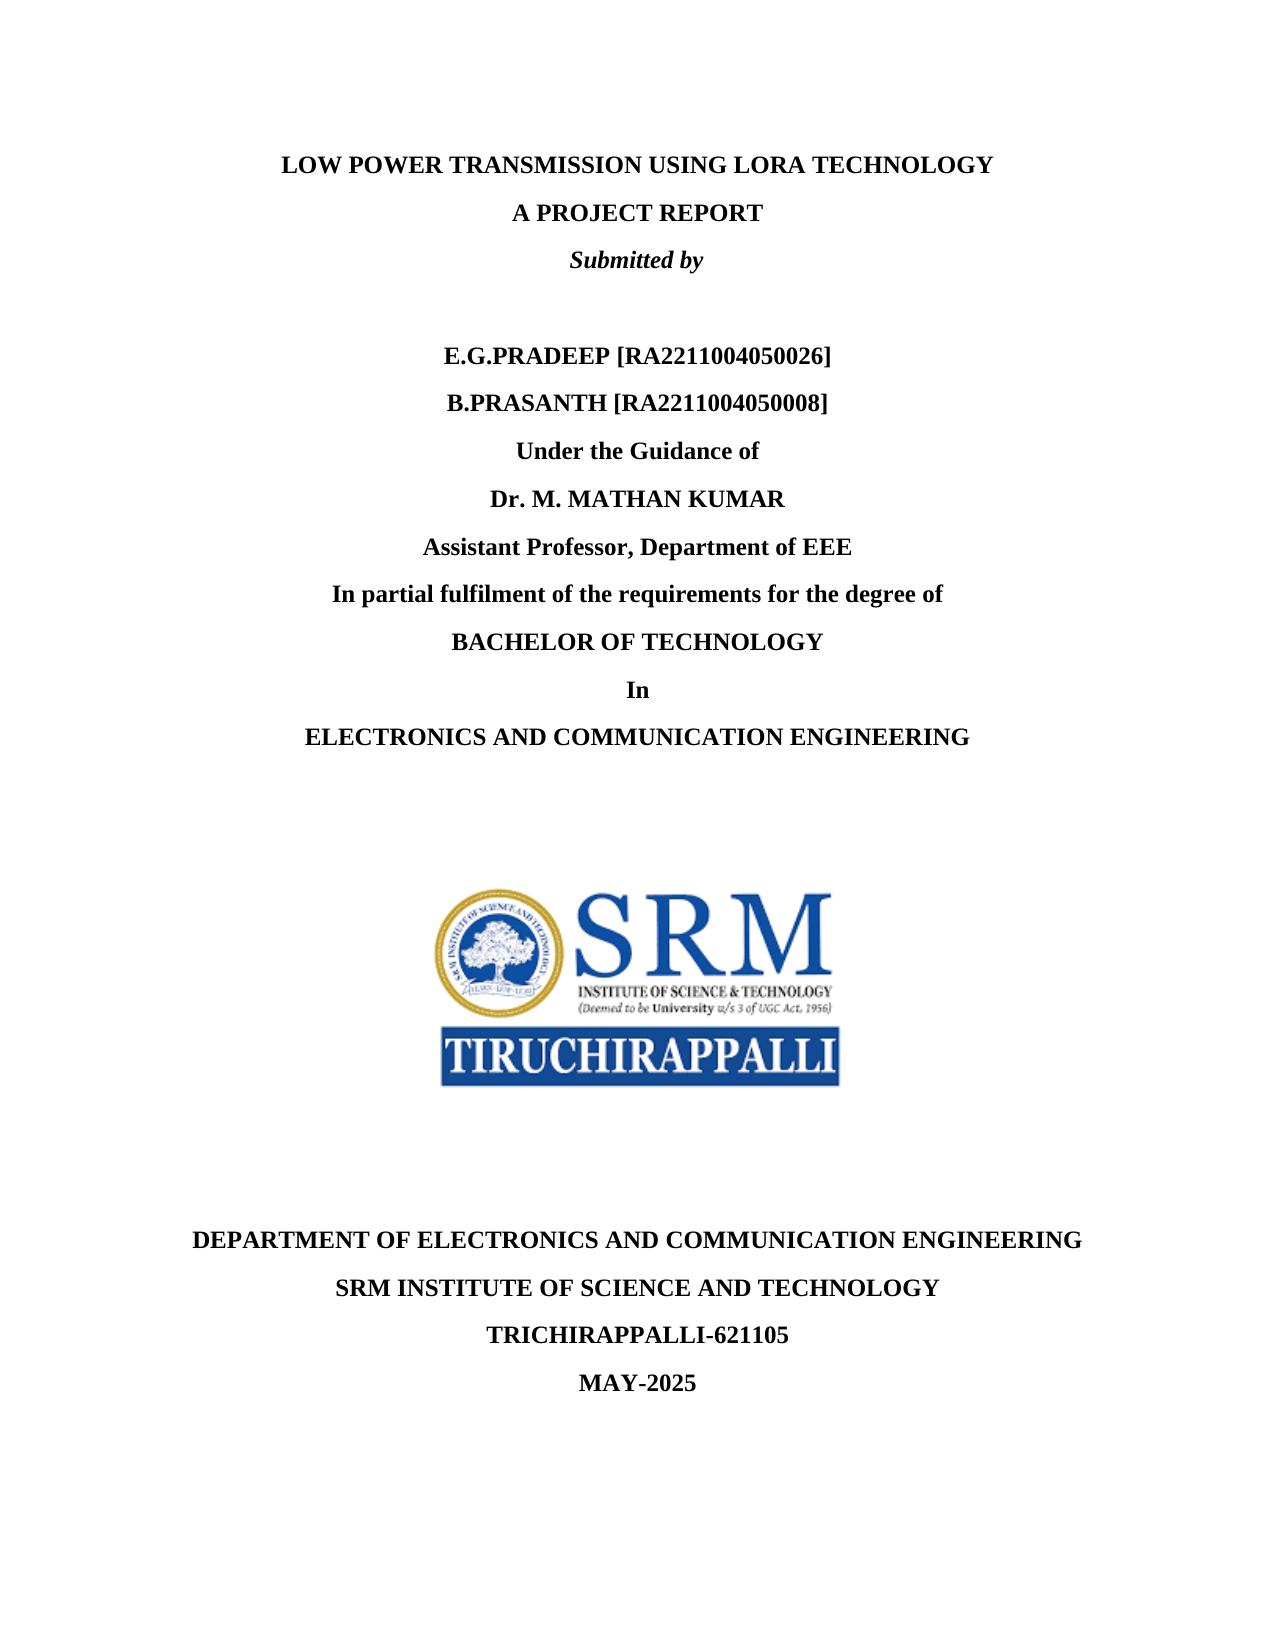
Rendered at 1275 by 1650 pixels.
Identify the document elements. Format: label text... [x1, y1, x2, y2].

text B.PRASANTH [RA2211004050008] [150, 388, 1125, 417]
text E.G.PRADEEP [RA2211004050026] [150, 341, 1125, 369]
text LOW POWER TRANSMISSION USING LORA TECHNOLOGY [150, 150, 1125, 179]
text In [150, 675, 1125, 703]
text Under the Guidance of [150, 436, 1125, 465]
text DEPARTMENT OF ELECTRONICS AND COMMUNICATION ENGINEERING [150, 1225, 1125, 1254]
text In partial fulfilment of the requirements for the degree of [150, 579, 1125, 608]
text TRICHIRAPPALLI-621105 [150, 1320, 1125, 1349]
text Assistant Professor, Department of EEE [150, 532, 1125, 560]
text ELECTRONICS AND COMMUNICATION ENGINEERING [150, 722, 1125, 751]
text BACHELOR OF TECHNOLOGY [150, 627, 1125, 656]
text SRM INSTITUTE OF SCIENCE AND TECHNOLOGY [150, 1273, 1125, 1301]
text Submitted by [150, 245, 1125, 274]
text MAY-2025 [150, 1368, 1125, 1397]
text A PROJECT REPORT [150, 198, 1125, 226]
picture [386, 865, 889, 1111]
text Dr. M. MATHAN KUMAR [150, 484, 1125, 513]
